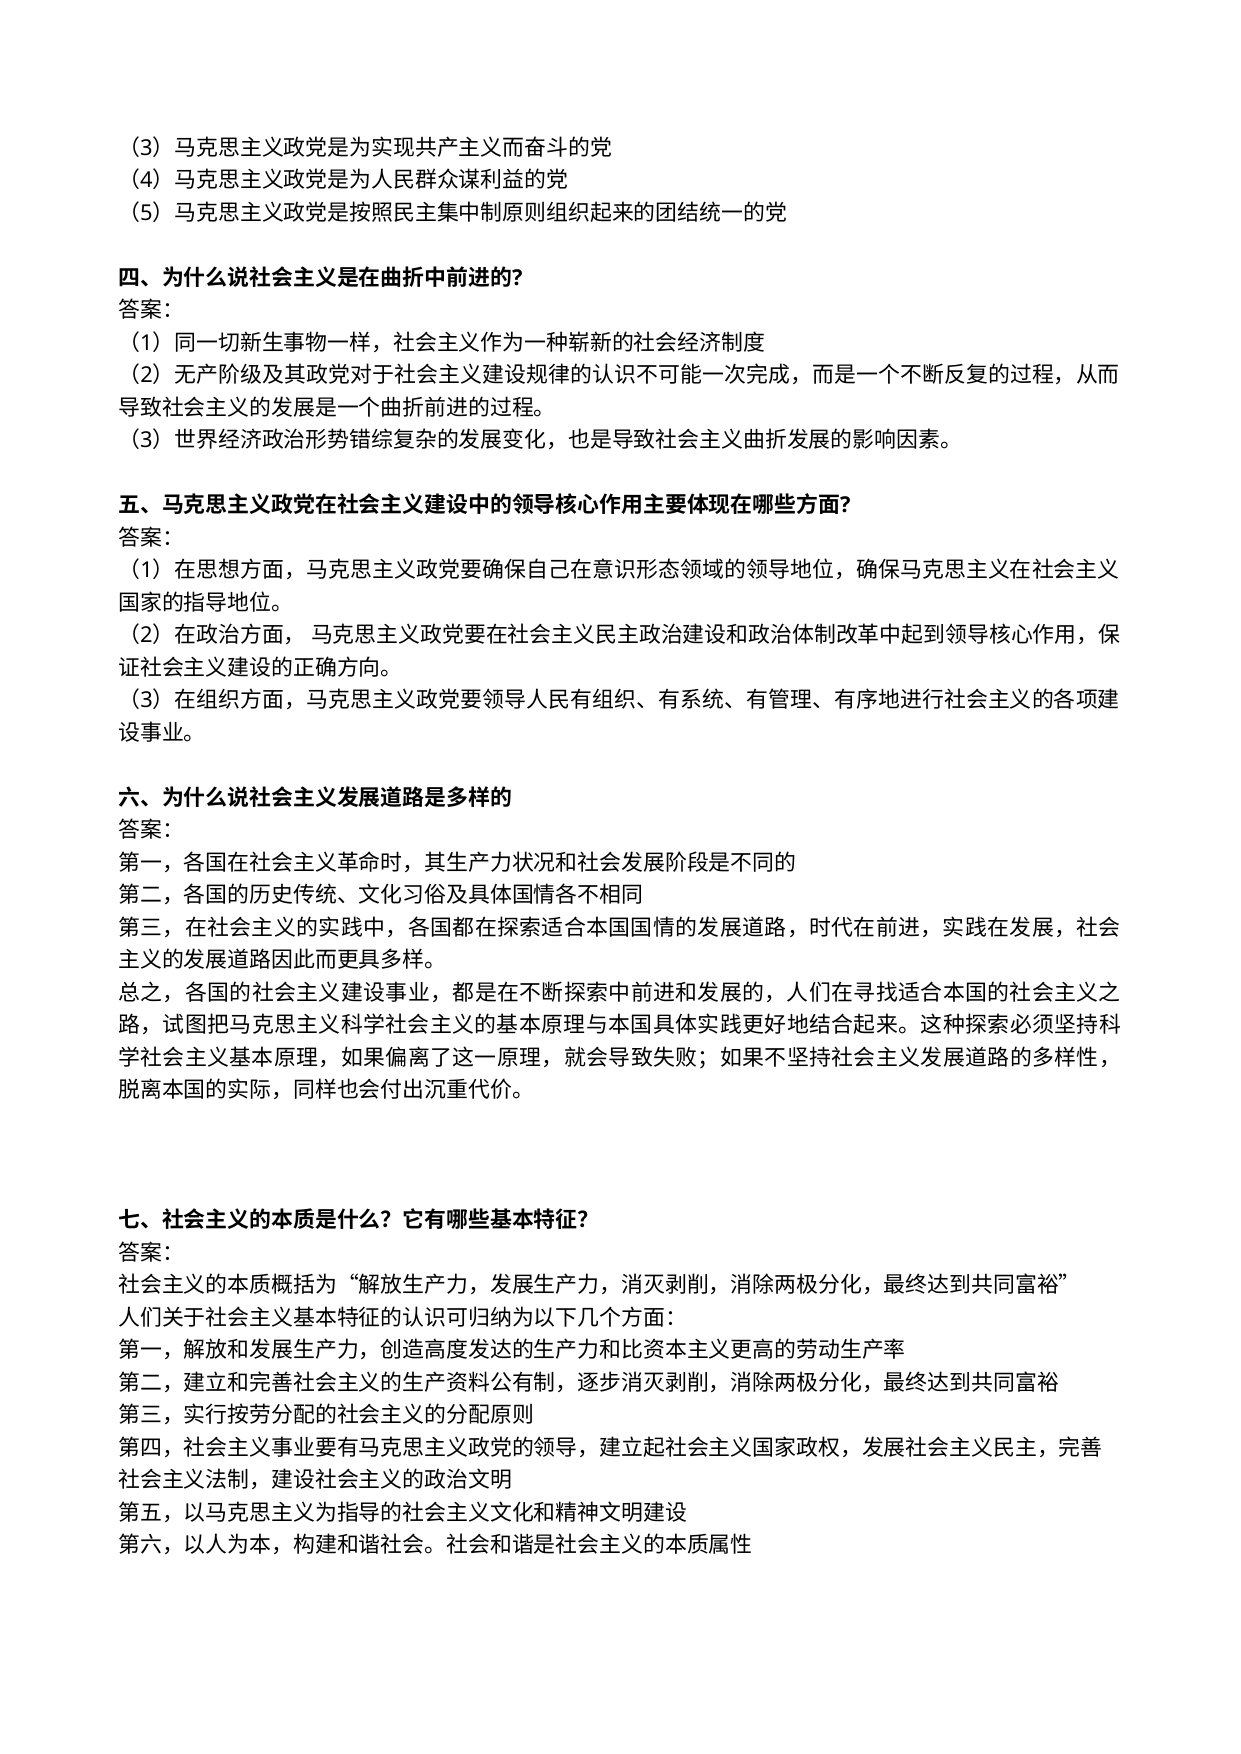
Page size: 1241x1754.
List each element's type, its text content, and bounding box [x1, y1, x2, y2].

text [118, 129, 1122, 227]
text （1）在思想方面，马克思主义政党要确保自己在意识形态领域的领导地位，确保马克思主义在社会主义国家的指导地位。 （2）在政治方面， 马克思主义政党要在社会主义民主政治建设和政治体制改革中起到领导核心作用，保证社会主义建设的正确方向。 （3）在组织方面，马克思主义政党要领导人民有组织、有系统、有管理、有序地进行社会主义的各项建设事业。 [118, 552, 1122, 747]
text 六、为什么说社会主义发展道路是多样的 [118, 779, 1122, 812]
text 第二，各国的历史传统、文化习俗及具体国情各不相同 [118, 877, 1122, 909]
text 七、社会主义的本质是什么？它有哪些基本特征？ [118, 1202, 1122, 1234]
text 答案： （1）同一切新生事物一样，社会主义作为一种崭新的社会经济制度 [118, 292, 1122, 357]
text 第四，社会主义事业要有马克思主义政党的领导，建立起社会主义国家政权，发展社会主义民主，完善社会主义法制，建设社会主义的政治文明 [118, 1429, 1122, 1494]
text 第五，以马克思主义为指导的社会主义文化和精神文明建设 [118, 1494, 1122, 1527]
text 五、马克思主义政党在社会主义建设中的领导核心作用主要体现在哪些方面? [118, 487, 1122, 519]
text 第三，在社会主义的实践中，各国都在探索适合本国国情的发展道路，时代在前进，实践在发展，社会主义的发展道路因此而更具多样。 [118, 909, 1122, 974]
text 总之，各国的社会主义建设事业，都是在不断探索中前进和发展的，人们在寻找适合本国的社会主义之路，试图把马克思主义科学社会主义的基本原理与本国具体实践更好地结合起来。这种探索必须坚持科学社会主义基本原理，如果偏离了这一原理，就会导致失败；如果不坚持社会主义发展道路的多样性，脱离本国的实际，同样也会付出沉重代价。 [118, 974, 1122, 1104]
text 人们关于社会主义基本特征的认识可归纳为以下几个方面： 第一，解放和发展生产力，创造高度发达的生产力和比资本主义更高的劳动生产率 [118, 1299, 1122, 1364]
text 答案： 第一，各国在社会主义革命时，其生产力状况和社会发展阶段是不同的 [118, 812, 1122, 877]
text 社会主义的本质概括为“解放生产力，发展生产力，消灭剥削，消除两极分化，最终达到共同富裕” [118, 1267, 1122, 1299]
text 第二，建立和完善社会主义的生产资料公有制，逐步消灭剥削，消除两极分化，最终达到共同富裕 [118, 1364, 1122, 1397]
text （2）无产阶级及其政党对于社会主义建设规律的认识不可能一次完成，而是一个不断反复的过程，从而导致社会主义的发展是一个曲折前进的过程。 （3）世界经济政治形势错综复杂的发展变化，也是导致社会主义曲折发展的影响因素。 [118, 357, 1122, 454]
text 四、为什么说社会主义是在曲折中前进的? [118, 259, 1122, 292]
text 第六，以人为本，构建和谐社会。社会和谐是社会主义的本质属性 [118, 1527, 1122, 1559]
text 第三，实行按劳分配的社会主义的分配原则 [118, 1397, 1122, 1429]
text 答案： [118, 1234, 1122, 1267]
text 答案： [118, 519, 1122, 552]
